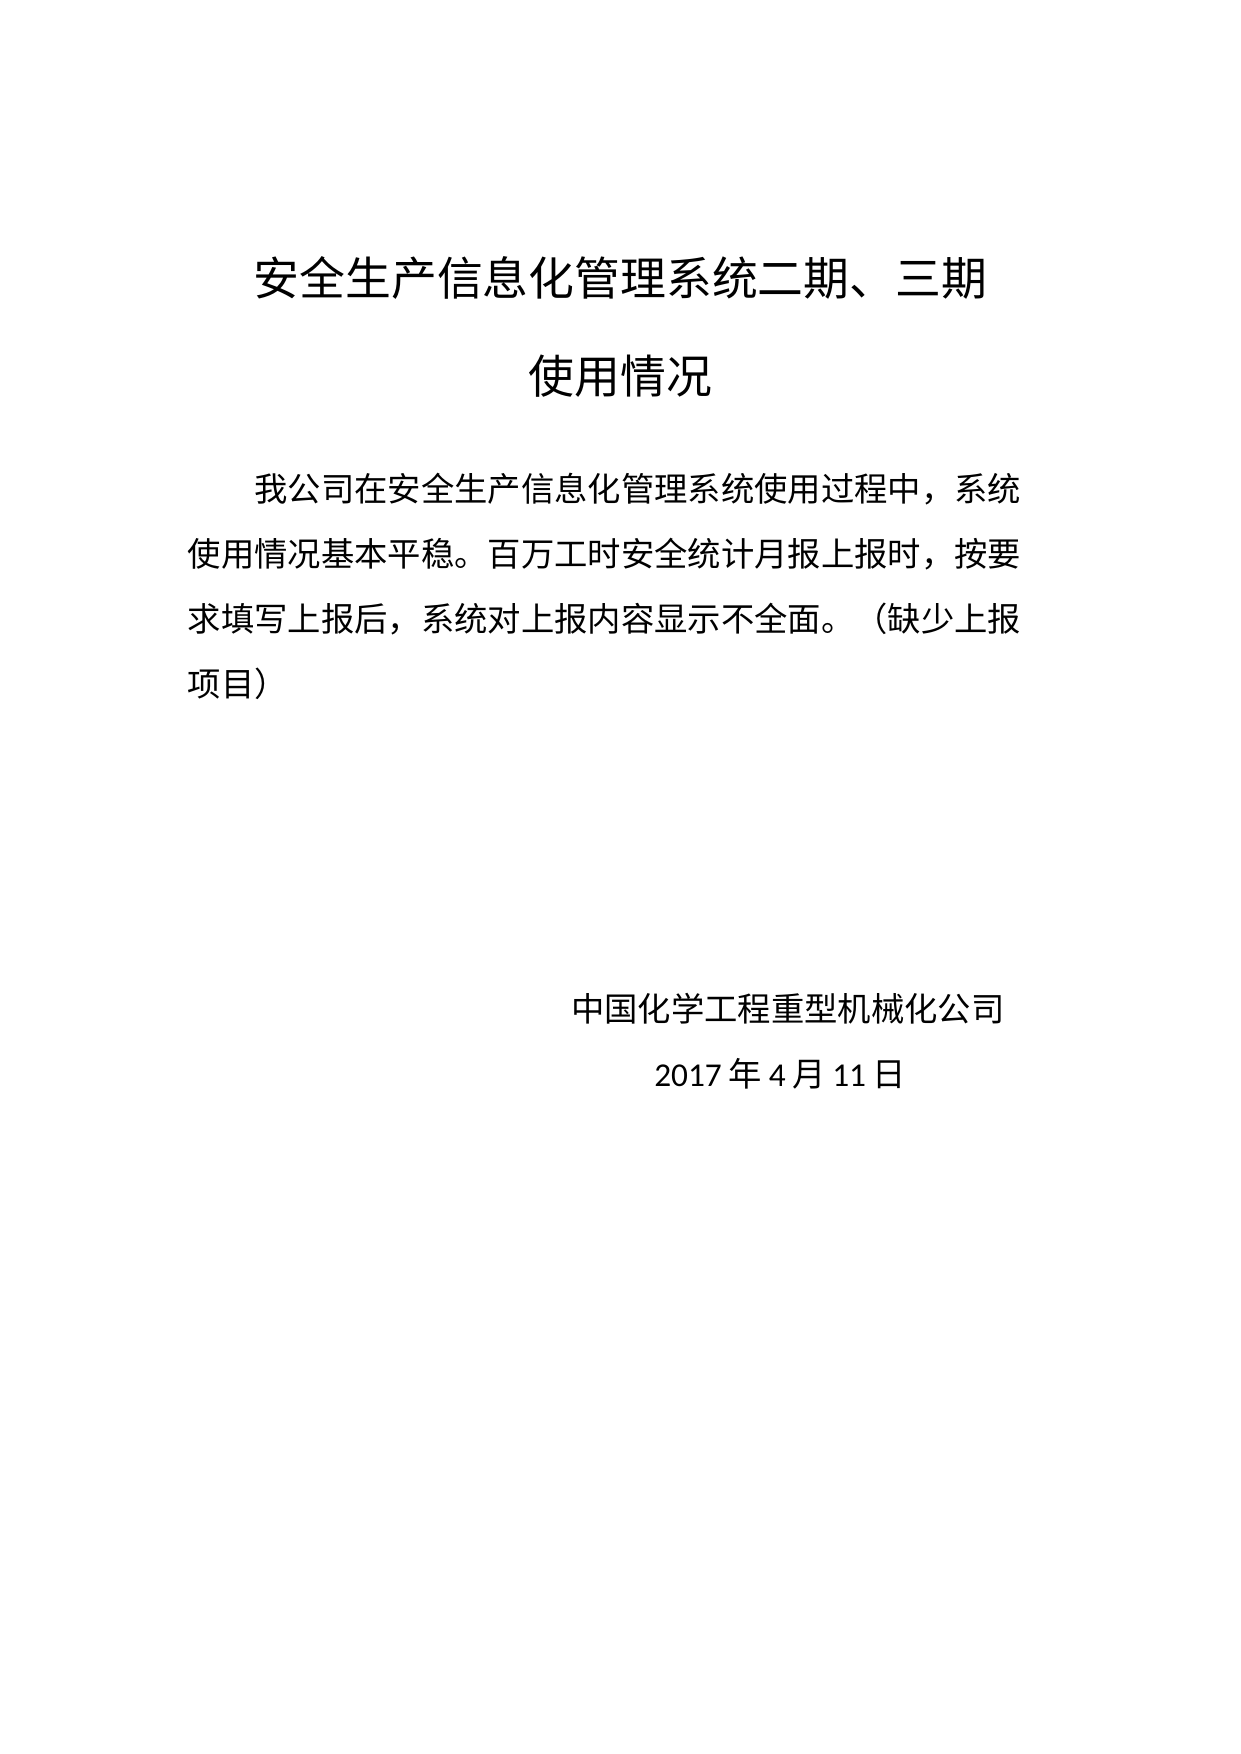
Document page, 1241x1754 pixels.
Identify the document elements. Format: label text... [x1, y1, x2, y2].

text 中国化学工程重型机械化公司 [187, 974, 1053, 1039]
text 2017年4月11日 [187, 1039, 1053, 1104]
text 使用情况 [187, 324, 1053, 422]
text 我公司在安全生产信息化管理系统使用过程中，系统使用情况基本平稳。百万工时安全统计月报上报时，按要求填写上报后，系统对上报内容显示不全面。（缺少上报项目） [187, 454, 1053, 714]
text 安全生产信息化管理系统二期、三期 [187, 227, 1053, 324]
